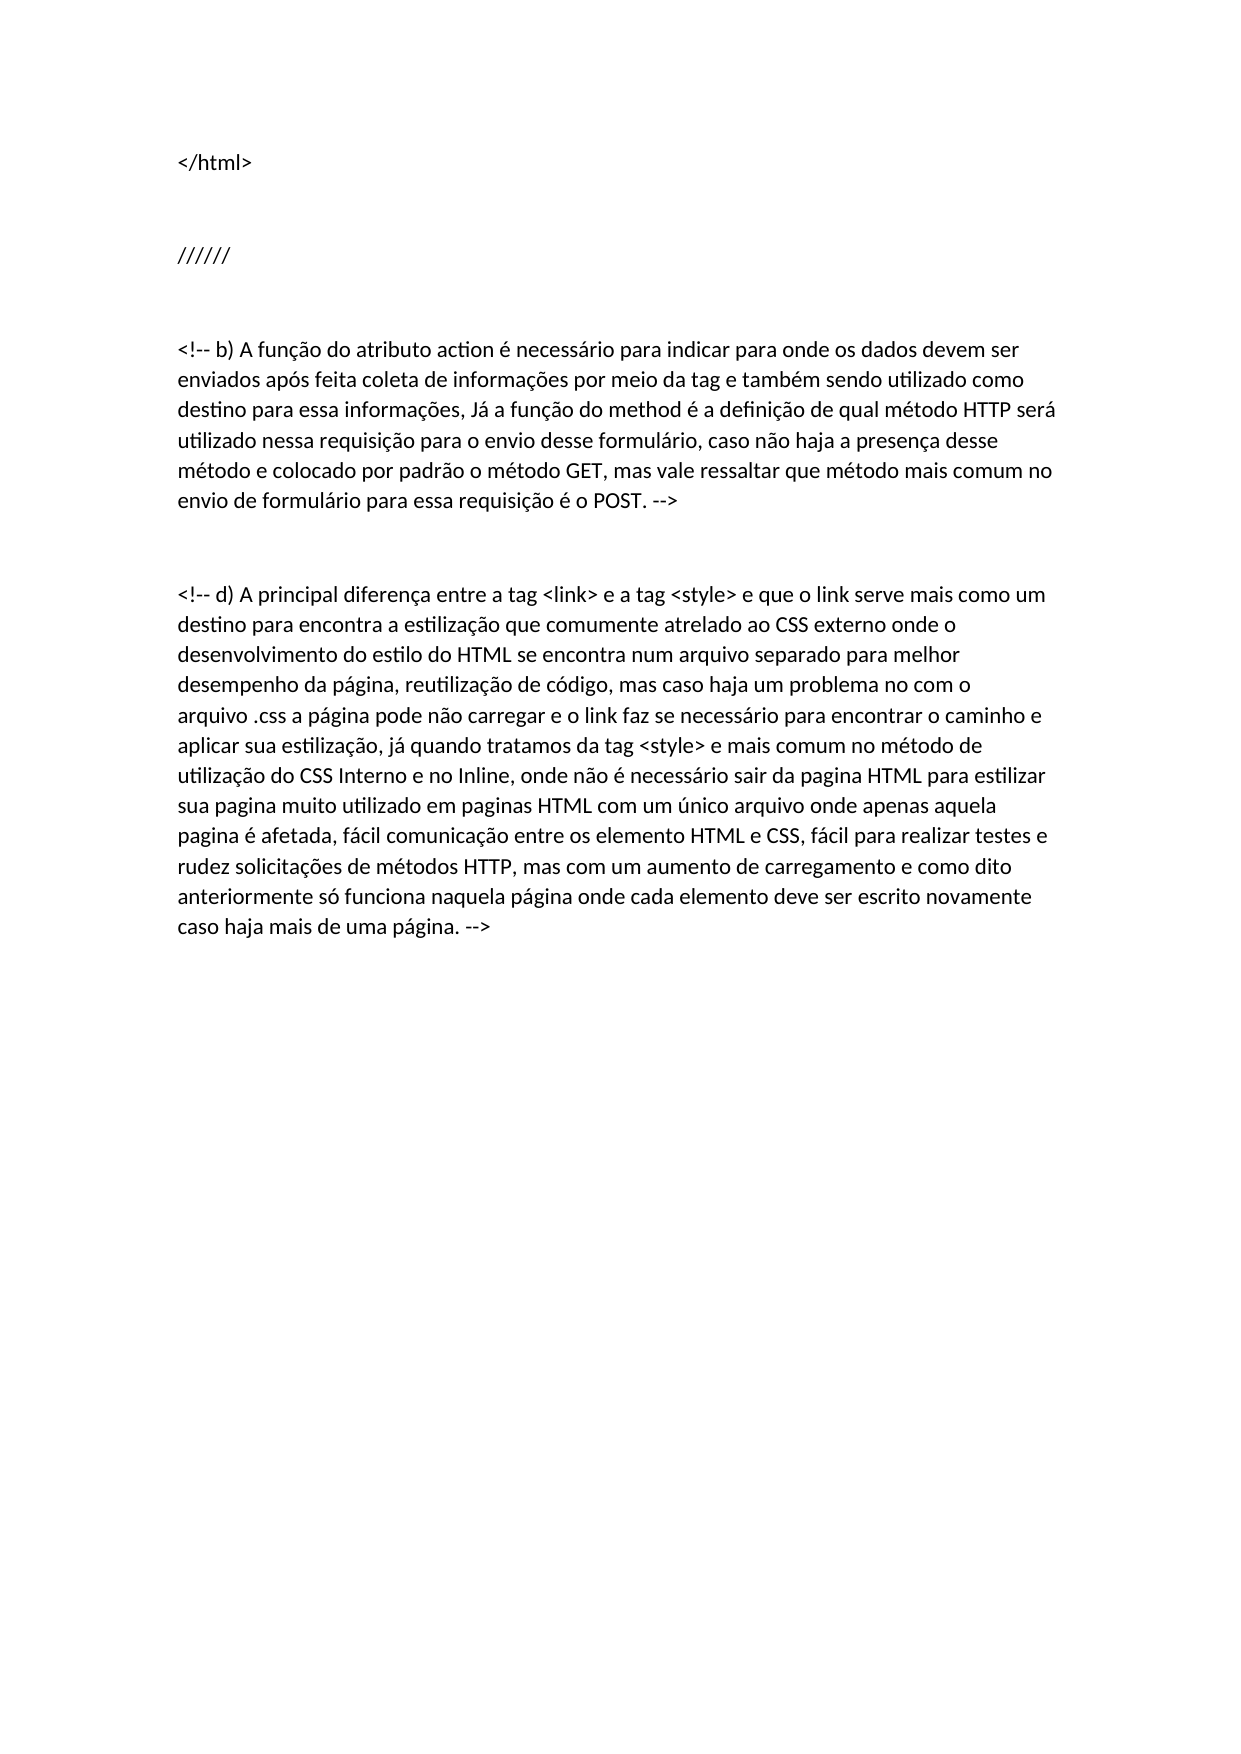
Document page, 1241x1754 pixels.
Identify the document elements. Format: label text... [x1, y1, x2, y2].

text <!-- b) A função do atributo action é necessário para indicar para onde os dados devem ser enviados após feita coleta de informações por meio da tag e também sendo utilizado como destino para essa informações, Já a função do method é a definição de qual método HTTP será utilizado nessa requisição para o envio desse formulário, caso não haja a presença desse método e colocado por padrão o método GET, mas vale ressaltar que método mais comum no envio de formulário para essa requisição é o POST. --> [177, 335, 1063, 514]
text <!-- d) A principal diferença entre a tag <link> e a tag <style> e que o link serve mais como um destino para encontra a estilização que comumente atrelado ao CSS externo onde o desenvolvimento do estilo do HTML se encontra num arquivo separado para melhor desempenho da página, reutilização de código, mas caso haja um problema no com o arquivo .css a página pode não carregar e o link faz se necessário para encontrar o caminho e aplicar sua estilização, já quando tratamos da tag <style> e mais comum no método de utilização do CSS Interno e no Inline, onde não é necessário sair da pagina HTML para estilizar sua pagina muito utilizado em paginas HTML com um único arquivo onde apenas aquela pagina é afetada, fácil comunicação entre os elemento HTML e CSS, fácil para realizar testes e rudez solicitações de métodos HTTP, mas com um aumento de carregamento e como dito anteriormente só funciona naquela página onde cada elemento deve ser escrito novamente caso haja mais de uma página. --> [177, 580, 1063, 940]
text ////// [177, 241, 1063, 269]
text </html> [177, 148, 1063, 176]
